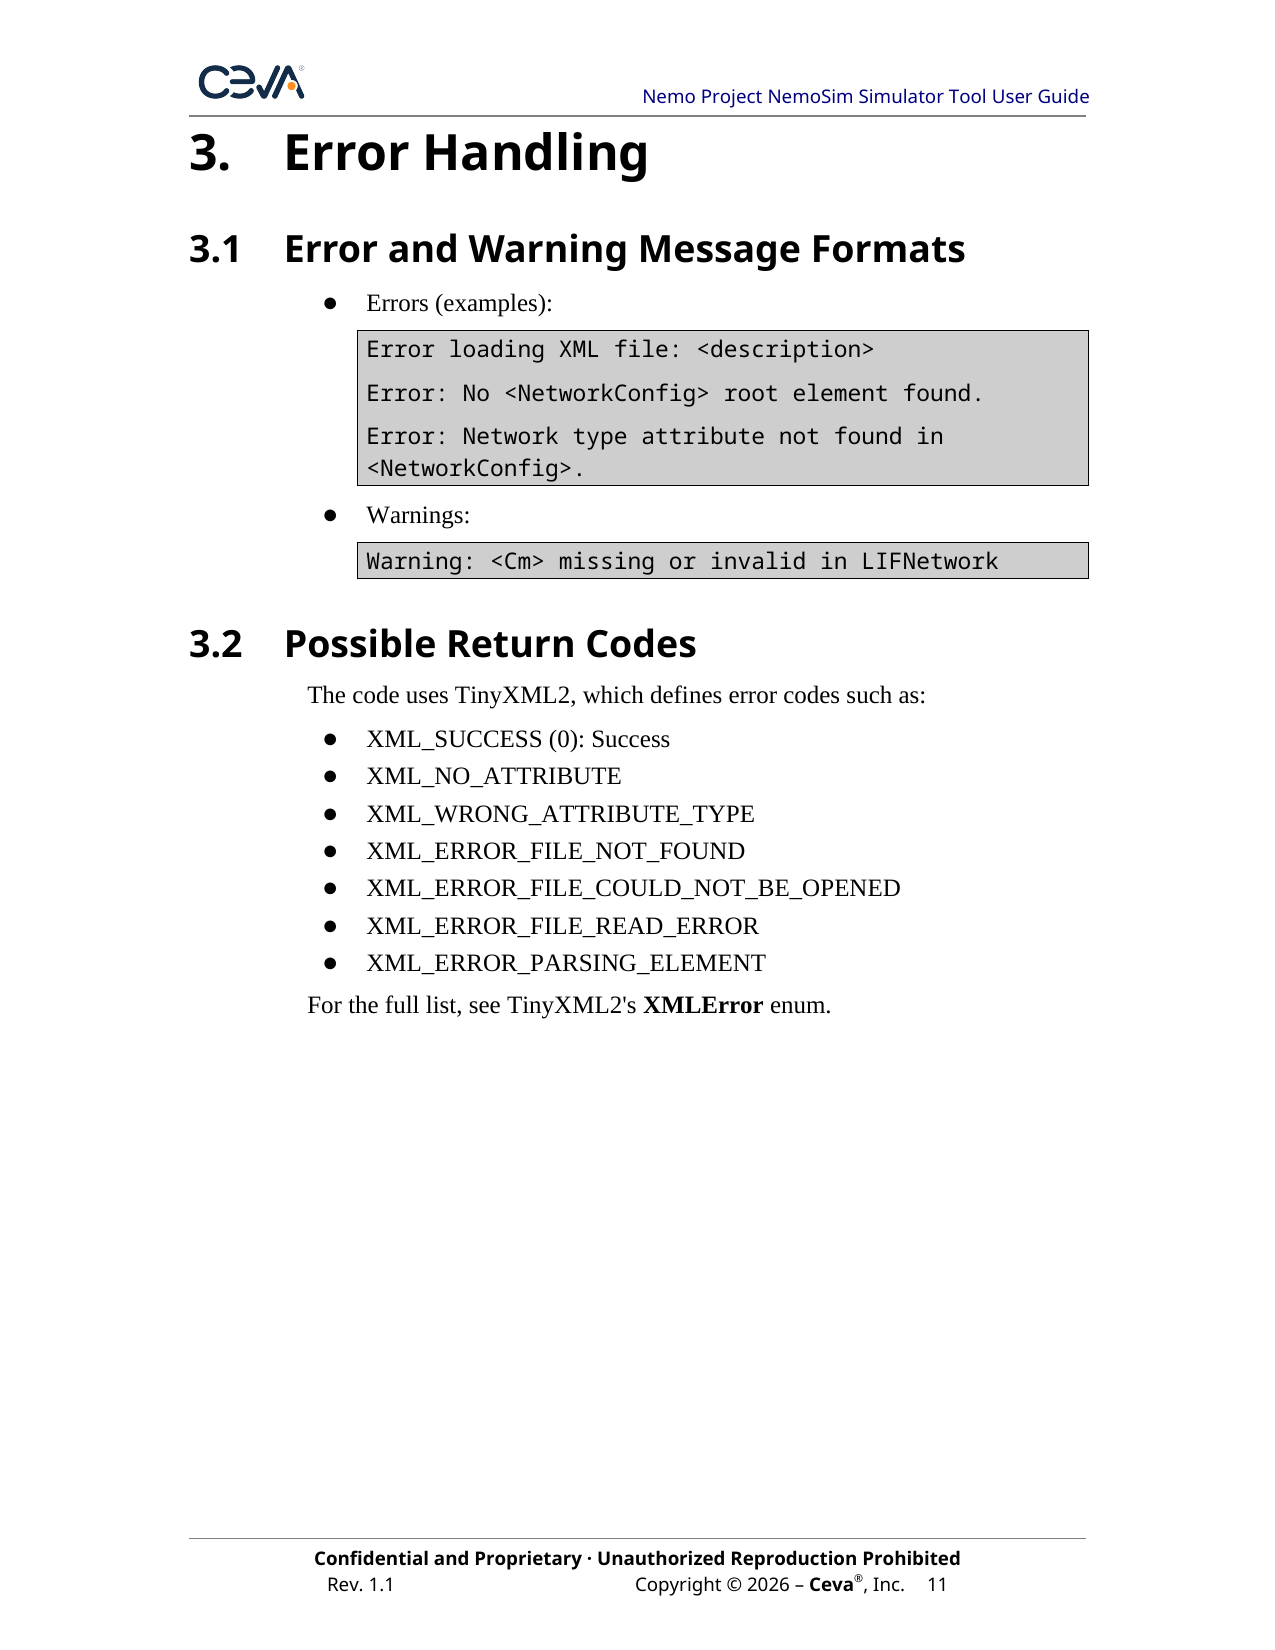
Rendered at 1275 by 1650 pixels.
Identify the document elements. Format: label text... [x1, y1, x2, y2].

text Warnings: [322, 498, 1086, 529]
text Error: Network type attribute not found in <NetworkConfig>. [358, 417, 1088, 485]
text Errors (examples): [322, 286, 1086, 317]
text XML_NO_ATTRIBUTE [322, 759, 1086, 790]
text XML_ERROR_PARSING_ELEMENT [322, 946, 1086, 977]
text For the full list, see TinyXML2's XMLError enum. [307, 990, 1086, 1019]
text The code uses TinyXML2, which defines error codes such as: [307, 681, 1086, 709]
text XML_WRONG_ATTRIBUTE_TYPE [322, 797, 1086, 828]
subtitle Possible Return Codes [189, 617, 1086, 668]
text XML_ERROR_FILE_NOT_FOUND [322, 834, 1086, 865]
picture [188, 59, 315, 104]
text Error loading XML file: <description> [358, 331, 1088, 364]
subtitle Error Handling [189, 117, 1086, 185]
text XML_ERROR_FILE_READ_ERROR [322, 909, 1086, 940]
text XML_SUCCESS (0): Success [322, 722, 1086, 753]
subtitle Error and Warning Message Formats [189, 222, 1086, 273]
text Error: No <NetworkConfig> root element found. [358, 373, 1088, 408]
text XML_ERROR_FILE_COULD_NOT_BE_OPENED [322, 871, 1086, 903]
text Warning: <Cm> missing or invalid in LIFNetwork [358, 543, 1088, 578]
